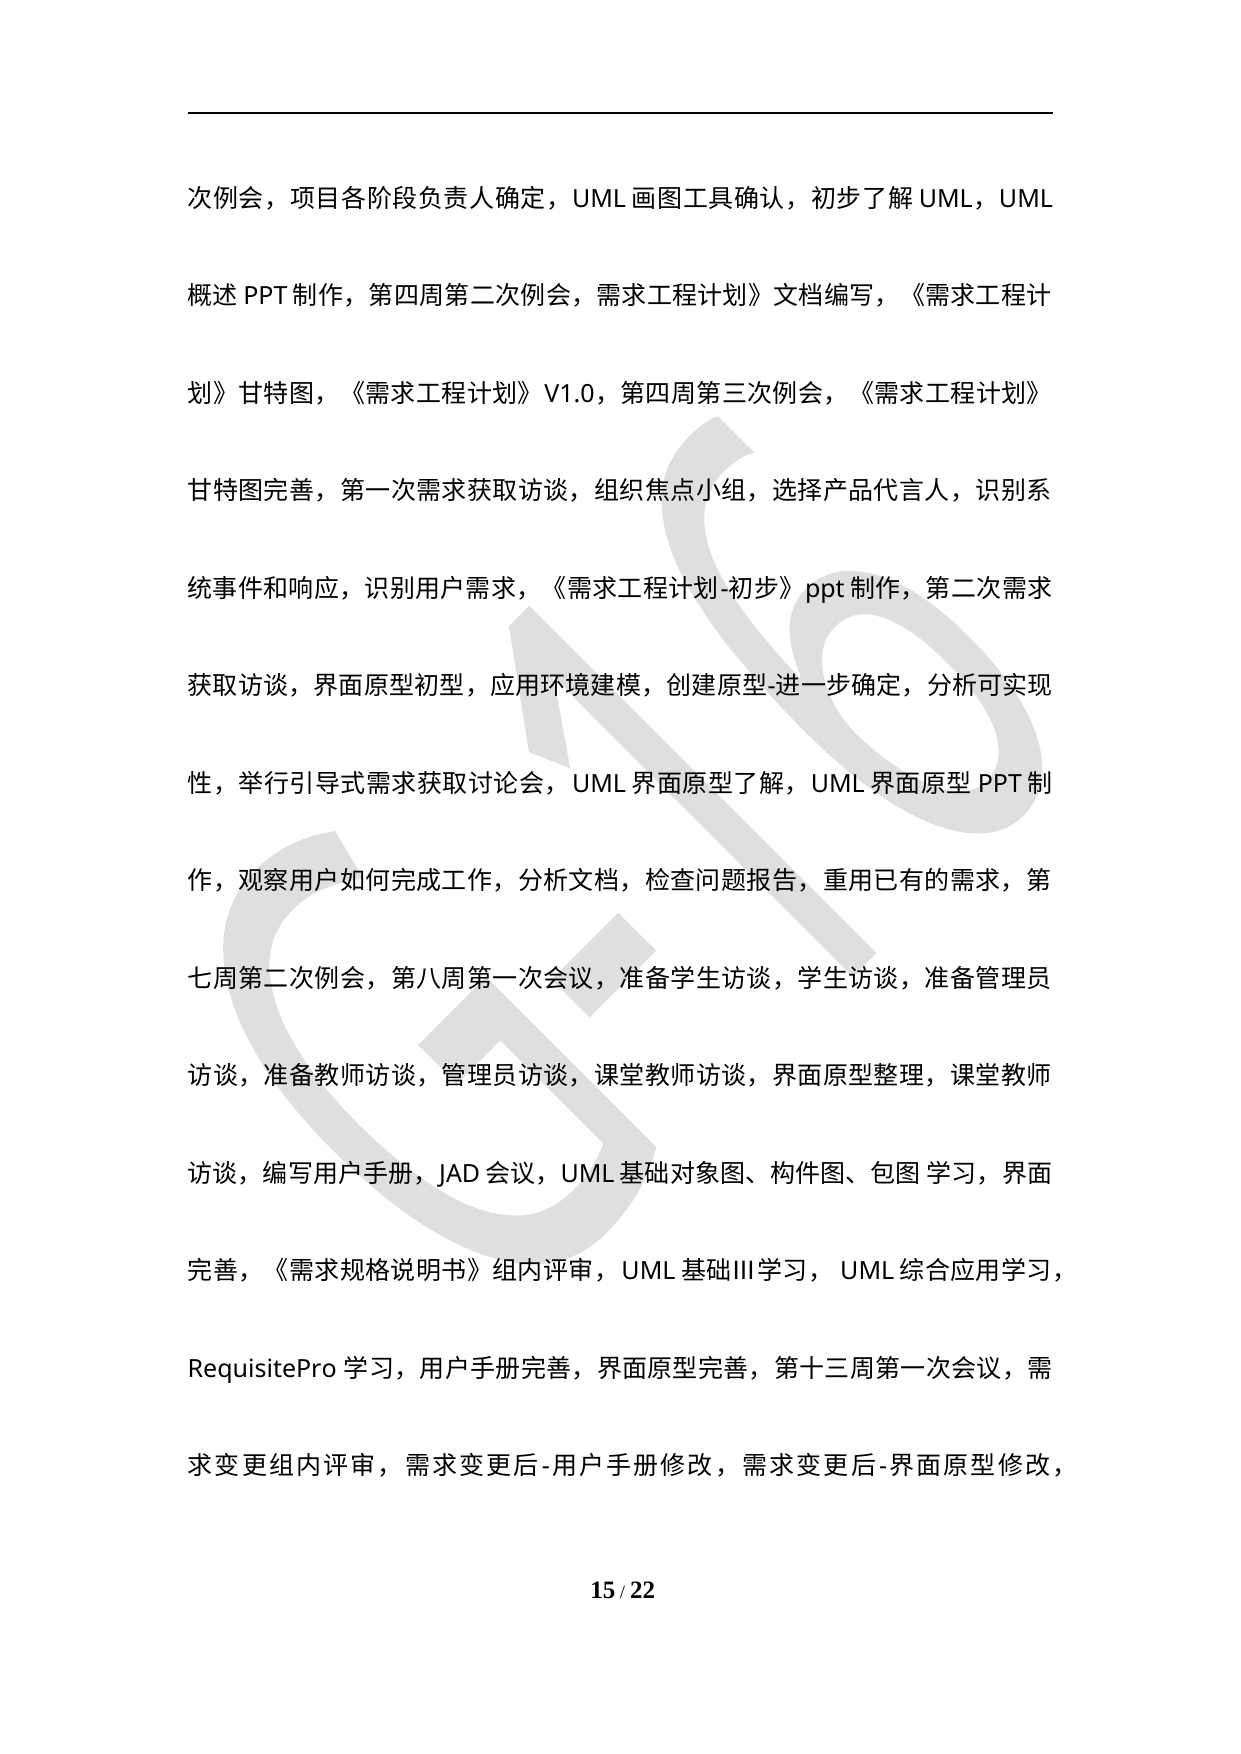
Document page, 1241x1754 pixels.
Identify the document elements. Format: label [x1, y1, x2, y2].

text [187, 164, 1053, 1496]
